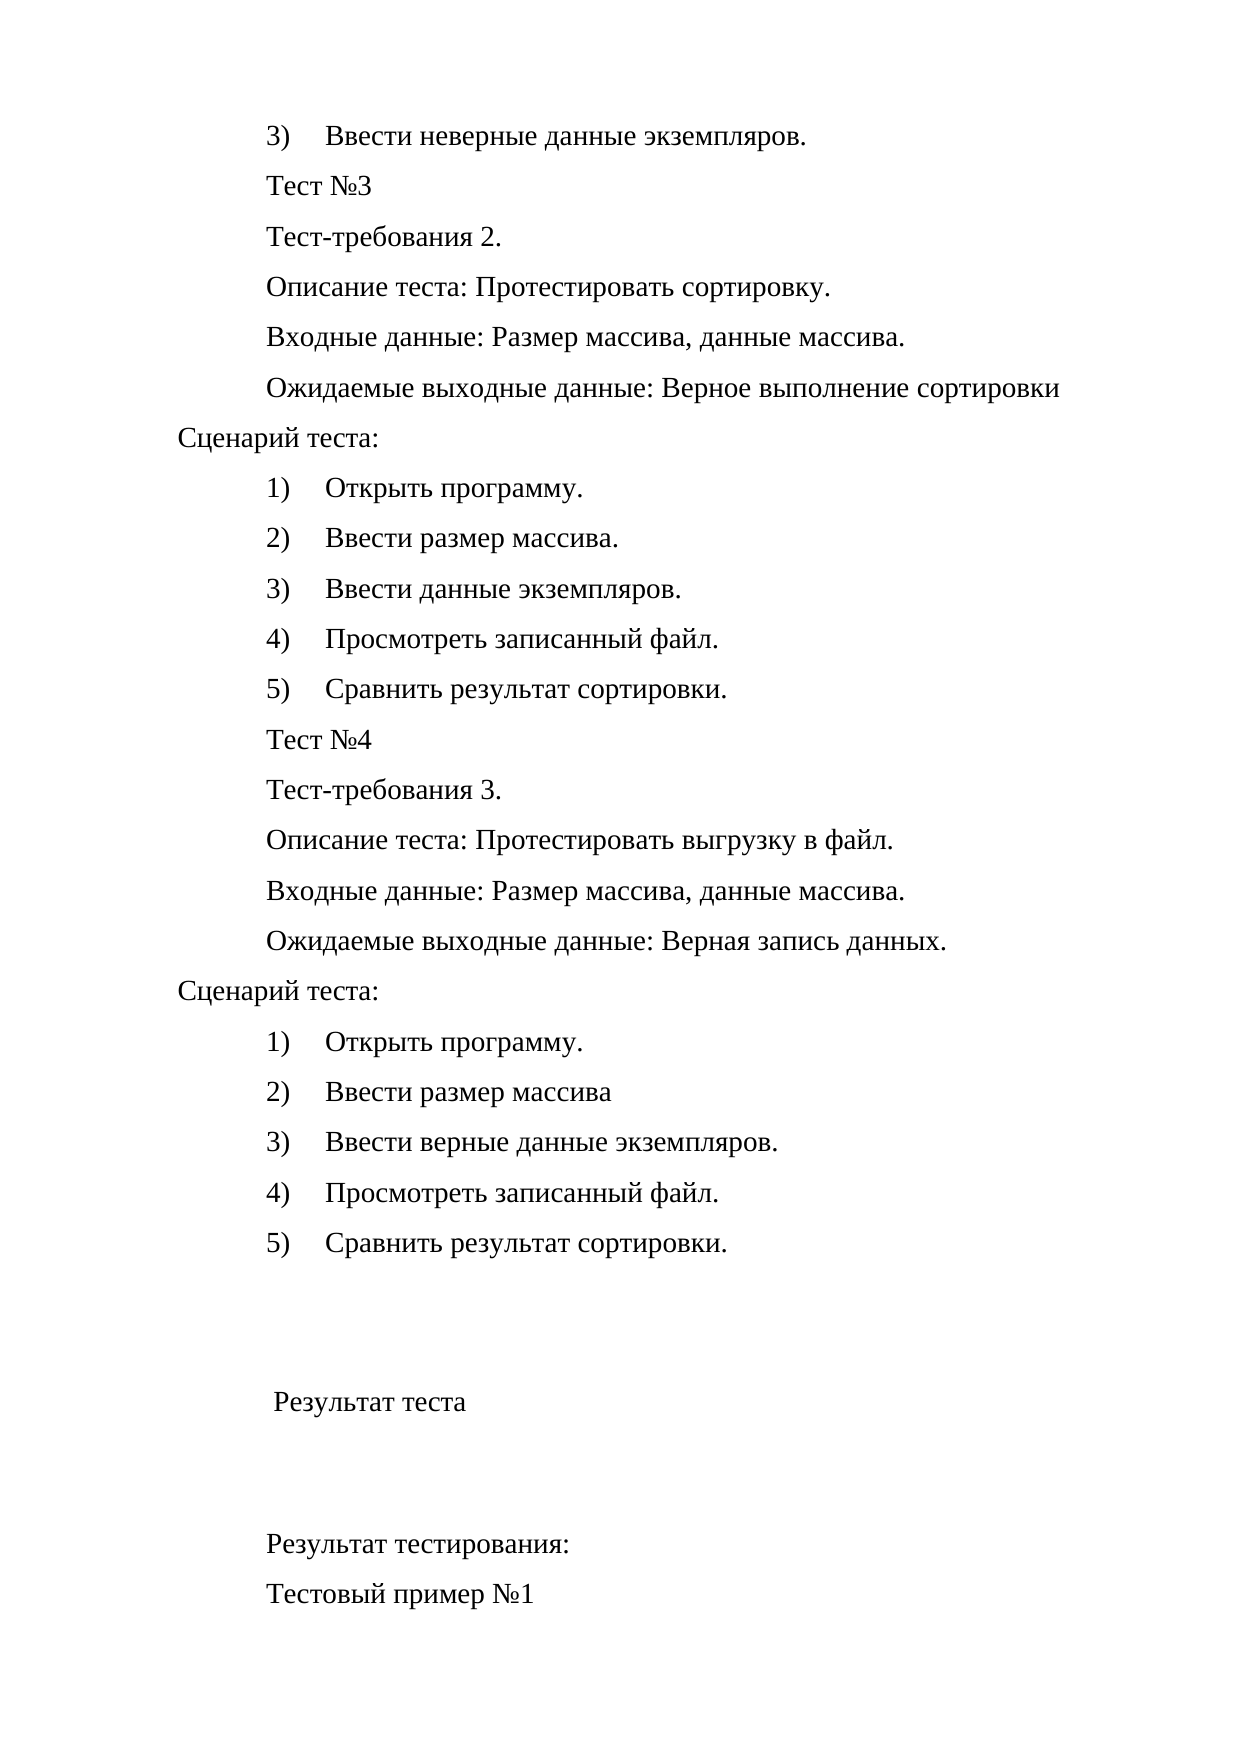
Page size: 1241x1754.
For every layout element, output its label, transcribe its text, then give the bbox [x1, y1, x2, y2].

text Тест №4 [177, 722, 1152, 755]
list Просмотреть записанный файл. [177, 621, 1152, 655]
list Ввести неверные данные экземпляров. [177, 118, 1152, 152]
list Сравнить результат сортировки. [266, 1225, 1152, 1258]
list Описание теста: Протестировать выгрузку в файл. [266, 822, 1152, 856]
subtitle Результат теста [266, 1384, 1152, 1417]
list Сравнить результат сортировки. [177, 672, 1152, 705]
text Тестовый пример №1 [177, 1576, 1152, 1610]
text Результат тестирования: [177, 1526, 1152, 1559]
text Тест-требования 3. [177, 772, 1152, 806]
list Ввести верные данные экземпляров. [266, 1124, 1152, 1158]
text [177, 319, 1152, 353]
text Ожидаемые выходные данные: Верное выполнение сортировки [177, 370, 1152, 403]
text Сценарий теста: [177, 973, 1152, 1007]
list Ввести размер массива [266, 1074, 1152, 1108]
list Ввести размер массива. [266, 521, 1152, 554]
text Ожидаемые выходные данные: Верная запись данных. [177, 923, 1152, 957]
list Открыть программу. [266, 470, 1152, 504]
list Просмотреть записанный файл. [266, 1175, 1152, 1208]
list Описание теста: Протестировать сортировку. [266, 269, 1152, 303]
list Ввести данные экземпляров. [177, 571, 1152, 604]
text Тест-требования 2. [177, 219, 1152, 252]
text Тест №3 [177, 168, 1152, 202]
text Сценарий теста: [177, 420, 1152, 453]
list Открыть программу. [266, 1024, 1152, 1057]
text Входные данные: Размер массива, данные массива. [177, 873, 1152, 906]
